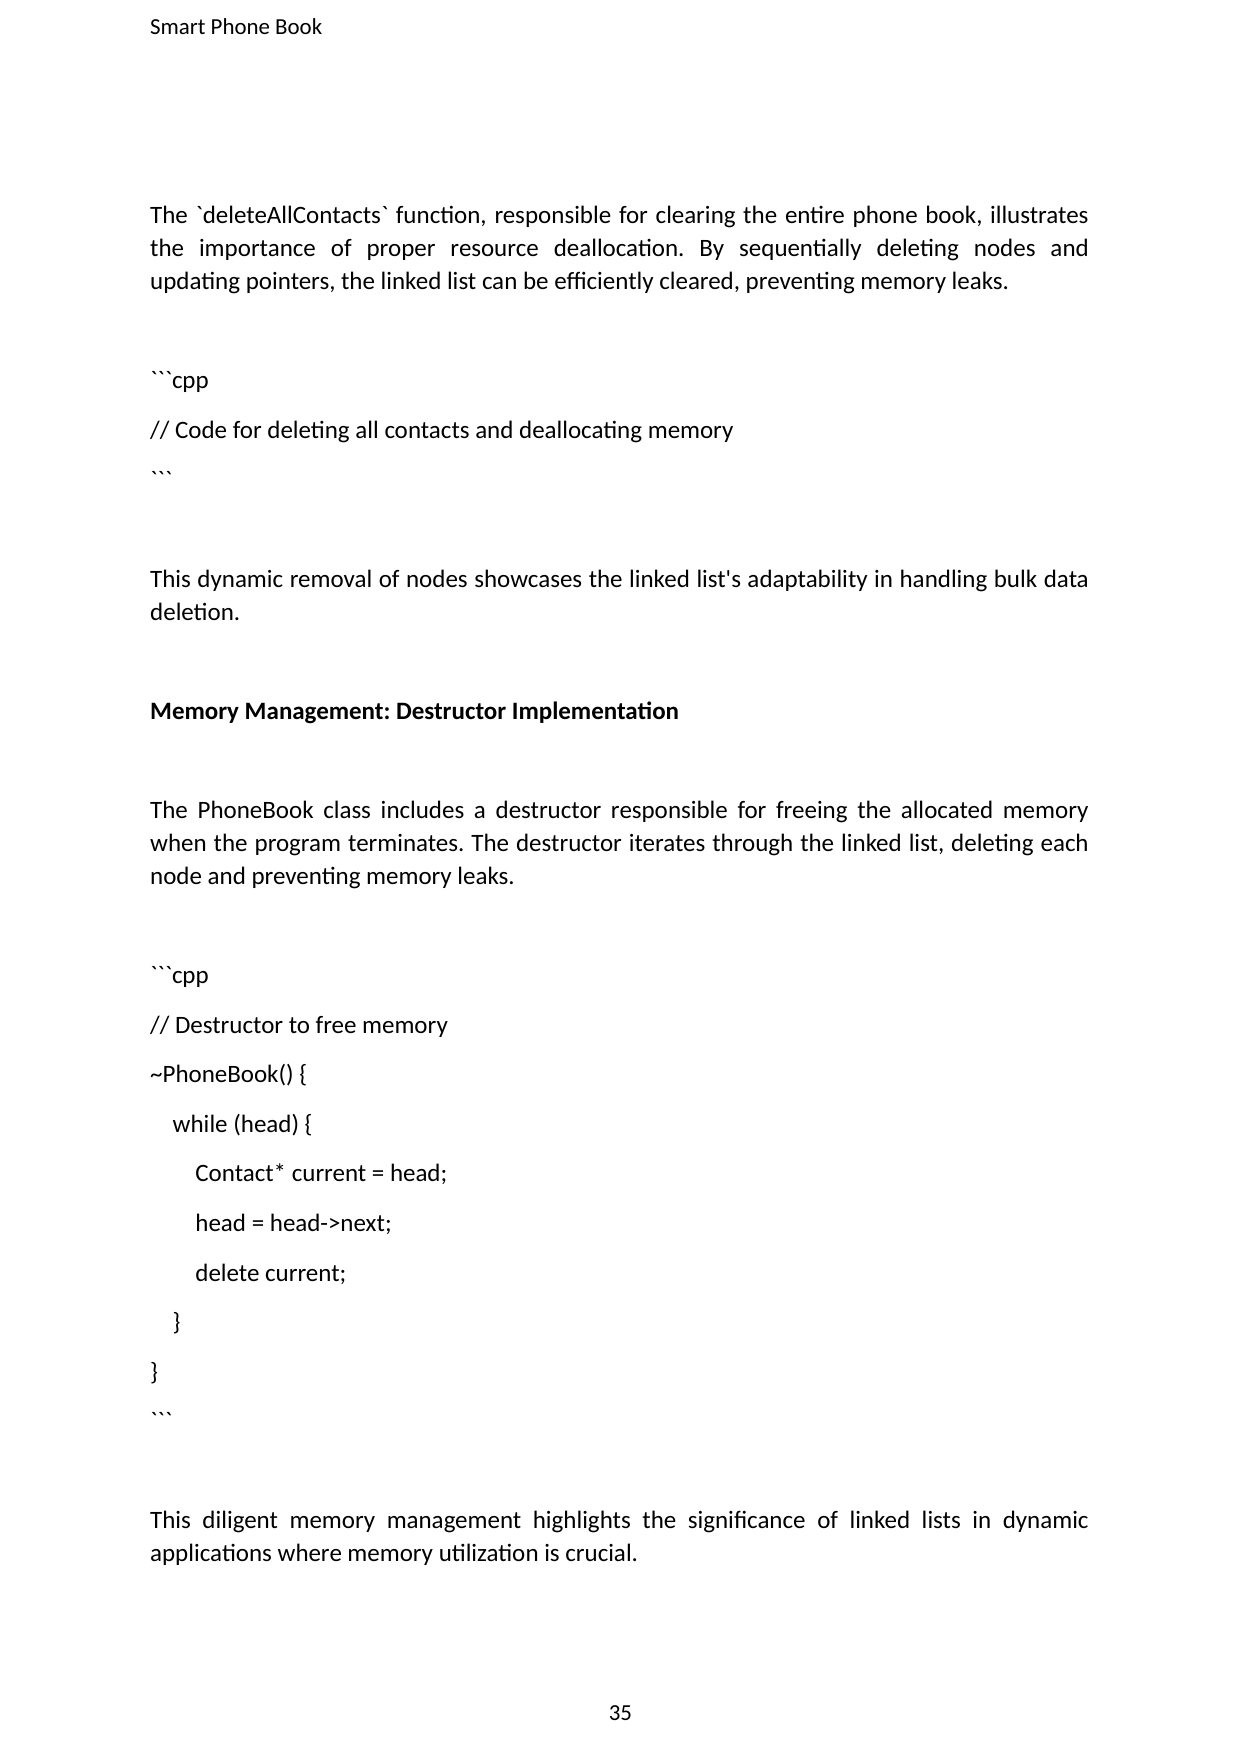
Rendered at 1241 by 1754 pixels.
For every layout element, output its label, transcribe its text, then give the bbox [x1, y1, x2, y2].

text } [150, 1356, 1090, 1386]
text delete current; [150, 1257, 1090, 1287]
text } [150, 1306, 1090, 1337]
text ~PhoneBook() { [150, 1058, 1090, 1089]
text head = head->next; [150, 1207, 1090, 1238]
text The PhoneBook class includes a destructor responsible for freeing the allocated memory when the program terminates. The destructor iterates through the linked list, deleting each node and preventing memory leaks. [150, 794, 1090, 891]
text ```cpp [150, 959, 1090, 990]
text ``` [150, 464, 1090, 494]
text Contact* current = head; [150, 1157, 1090, 1188]
text The `deleteAllContacts` function, responsible for clearing the entire phone book, illustrates the importance of proper resource deallocation. By sequentially deleting nodes and updating pointers, the linked list can be efficiently cleared, preventing memory leaks. [150, 199, 1090, 296]
text ```cpp [150, 364, 1090, 395]
text while (head) { [150, 1108, 1090, 1138]
text // Destructor to free memory [150, 1009, 1090, 1039]
text // Code for deleting all contacts and deallocating memory [150, 414, 1090, 445]
text This diligent memory management highlights the significance of linked lists in dynamic applications where memory utilization is crucial. [150, 1504, 1090, 1568]
text ``` [150, 1405, 1090, 1436]
text Memory Management: Destructor Implementation [150, 695, 1090, 726]
text This dynamic removal of nodes showcases the linked list's adaptability in handling bulk data deletion. [150, 563, 1090, 626]
